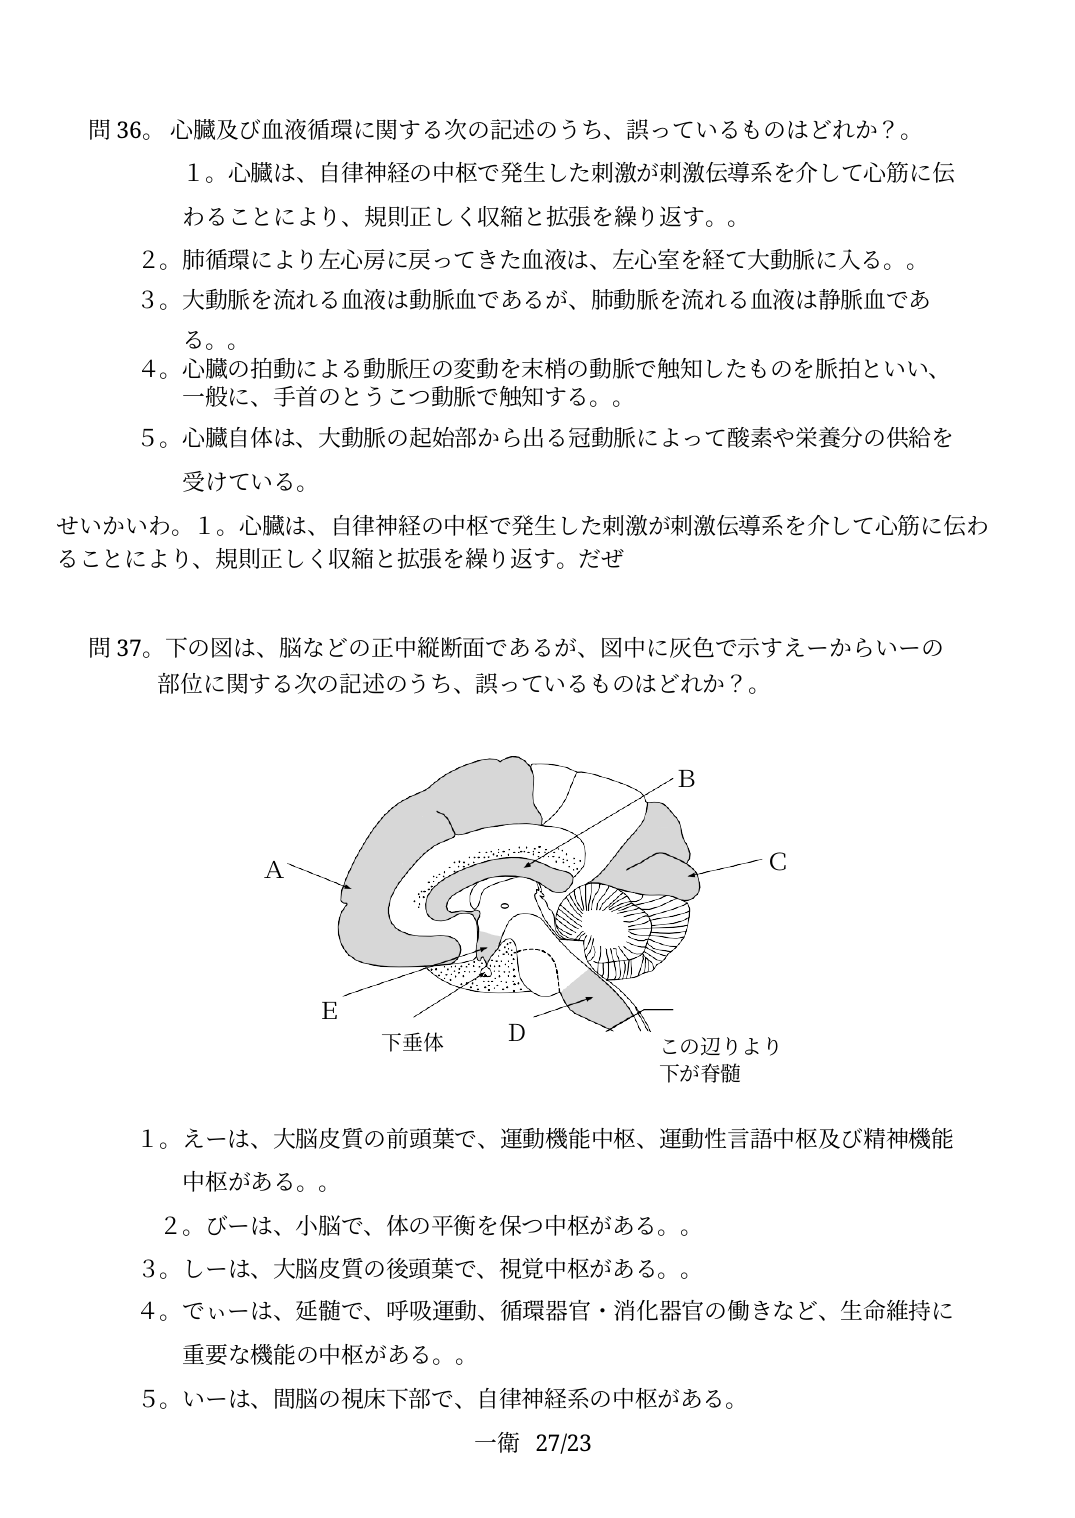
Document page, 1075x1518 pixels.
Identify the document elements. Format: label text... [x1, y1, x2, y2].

text Ｅ [130, 997, 529, 1024]
text ２。びーは、小脳で、体の平衡を保つ中枢がある。。 [159, 1208, 998, 1241]
list １。心臓は、自律神経の中枢で発生した刺激が刺激伝導系を介して心筋に伝わることにより、規則正しく収縮と拡張を繰り返す。。 [182, 155, 962, 232]
text ３。しーは、大脳皮質の後頭葉で、視覚中枢がある。。 [137, 1251, 998, 1284]
text ５。心臓自体は、大動脈の起始部から出る冠動脈によって酸素や栄養分の供給を受けている。 [137, 420, 962, 497]
text 問36。 心臓及び血液循環に関する次の記述のうち、誤っているものはどれか？。 [89, 112, 998, 145]
text ３。大動脈を流れる血液は動脈血であるが、肺動脈を流れる血液は静脈血である。。 [137, 277, 962, 356]
text Ａ Ｃ [56, 844, 997, 885]
text ２。肺循環により左心房に戻ってきた血液は、左心室を経て大動脈に入る。。 [137, 242, 998, 275]
text ４。心臓の拍動による動脈圧の変動を末梢の動脈で触知したものを脈拍といい、 [137, 356, 998, 383]
text ５。いーは、間脳の視床下部で、自律神経系の中枢がある。 [137, 1381, 998, 1414]
text 問37。下の図は、脳などの正中縦断面であるが、図中に灰色で示すえーからいーの部位に関する次の記述のうち、誤っているものはどれか？。 [89, 629, 960, 699]
text 一般に、手首のとうこつ動脈で触知する。。 [182, 383, 998, 411]
picture [287, 756, 763, 844]
text この辺りより下が脊髄 [659, 1032, 787, 1087]
text 下垂体 Ｄ [56, 1024, 529, 1057]
text ４。でぃーは、延髄で、呼吸運動、循環器官・消化器官の働きなど、生命維持に重要な機能の中枢がある。。 [137, 1293, 962, 1370]
text せいかいわ。１。心臓は、自律神経の中枢で発生した刺激が刺激伝導系を介して心筋に伝わることにより、規則正しく収縮と拡張を繰り返す。だぜ [56, 508, 998, 574]
text １。えーは、大脳皮質の前頭葉で、運動機能中枢、運動性言語中枢及び精神機能中枢がある。。 [137, 1121, 962, 1197]
picture [287, 885, 763, 1032]
text Ｂ [674, 761, 998, 794]
